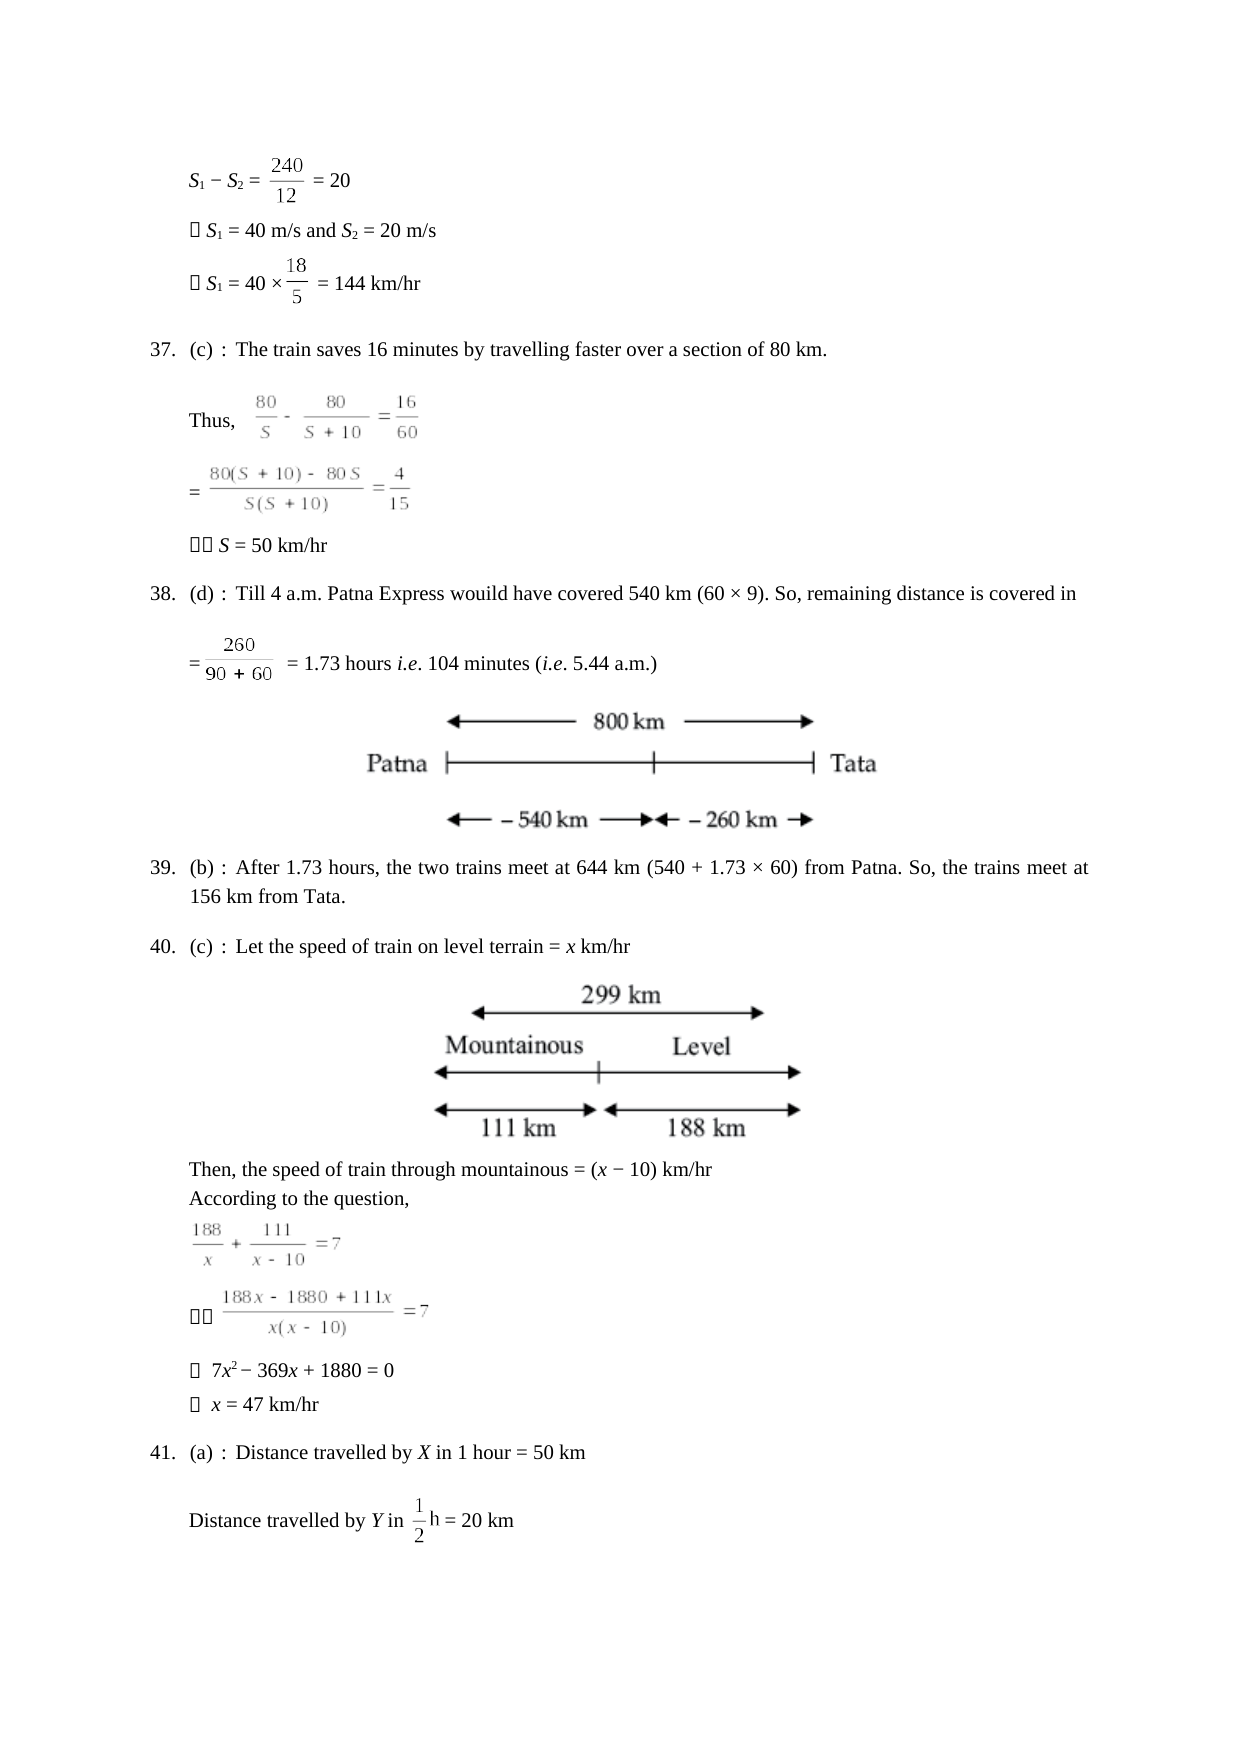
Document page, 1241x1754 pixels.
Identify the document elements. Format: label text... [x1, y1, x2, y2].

text 39. (b) : After 1.73 hours, the two trains meet at 644 km (540 + 1.73 × 60) from Patna. So, the trains meet at 156 km from Tata. [150, 855, 1090, 908]
text = = 1.73 hours i.e. 104 minutes (i.e. 5.44 a.m.) [188, 630, 1090, 695]
text  7x2 − 369x + 1880 = 0 [188, 1356, 1090, 1384]
picture [350, 700, 890, 835]
text  [188, 1282, 1090, 1351]
text Thus, [188, 387, 1090, 454]
text  S = 50 km/hr [188, 530, 1090, 559]
text 38. (d) : Till 4 a.m. Patna Express wouild have covered 540 km (60 × 9). So, remaining distance is covered in [150, 580, 1090, 604]
text  S1 = 40 × = 144 km/hr [188, 250, 1090, 315]
text According to the question, [188, 1186, 1090, 1210]
text 40. (c) : Let the speed of train on level terrain = x km/hr [150, 934, 1090, 958]
picture [425, 983, 815, 1152]
text  S1 = 40 m/s and S2 = 20 m/s [188, 216, 1090, 244]
text = [188, 458, 1090, 526]
text Then, the speed of train through mountainous = (x − 10) km/hr [188, 1157, 1090, 1181]
text 37. (c) : The train saves 16 minutes by travelling faster over a section of 80 km. [150, 337, 1090, 361]
text Distance travelled by Y in = 20 km [188, 1490, 1090, 1551]
text  x = 47 km/hr [188, 1390, 1090, 1419]
text S1 − S2 = = 20 [188, 150, 1090, 211]
text 41. (a) : Distance travelled by X in 1 hour = 50 km [150, 1440, 1090, 1464]
